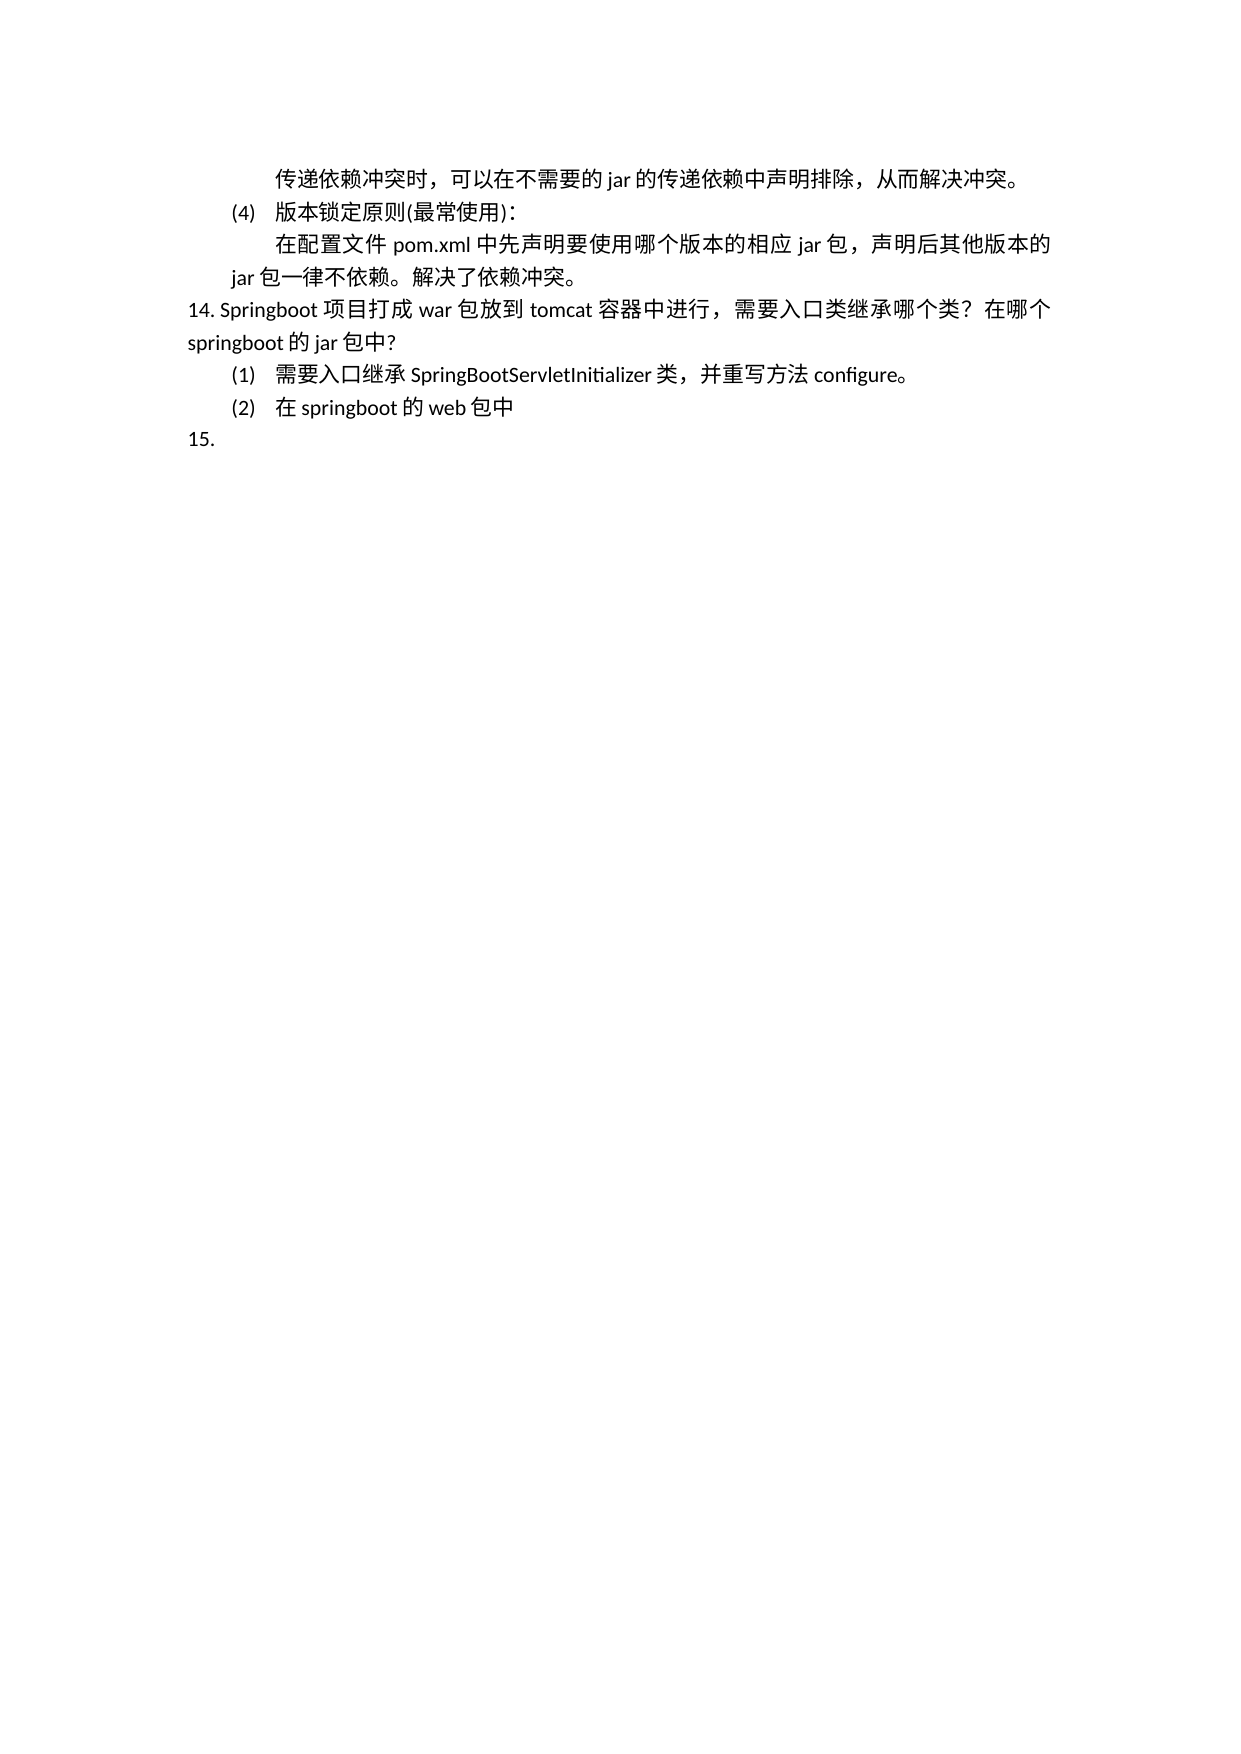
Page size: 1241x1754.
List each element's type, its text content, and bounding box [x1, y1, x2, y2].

list 版本锁定原则(最常使用)： [231, 194, 1053, 227]
list 需要入口继承SpringBootServletInitializer类，并重写方法configure。 [231, 357, 1053, 389]
list 在配置文件pom.xml中先声明要使用哪个版本的相应jar包，声明后其他版本的jar包一律不依赖。解决了依赖冲突。 [231, 227, 1053, 292]
list 在springboot的web包中 [231, 389, 1053, 422]
list Springboot项目打成war包放到tomcat容器中进行，需要入口类继承哪个类？在哪个springboot的jar包中? [187, 292, 1053, 357]
list 传递依赖冲突时，可以在不需要的jar的传递依赖中声明排除，从而解决冲突。 [231, 162, 1053, 194]
